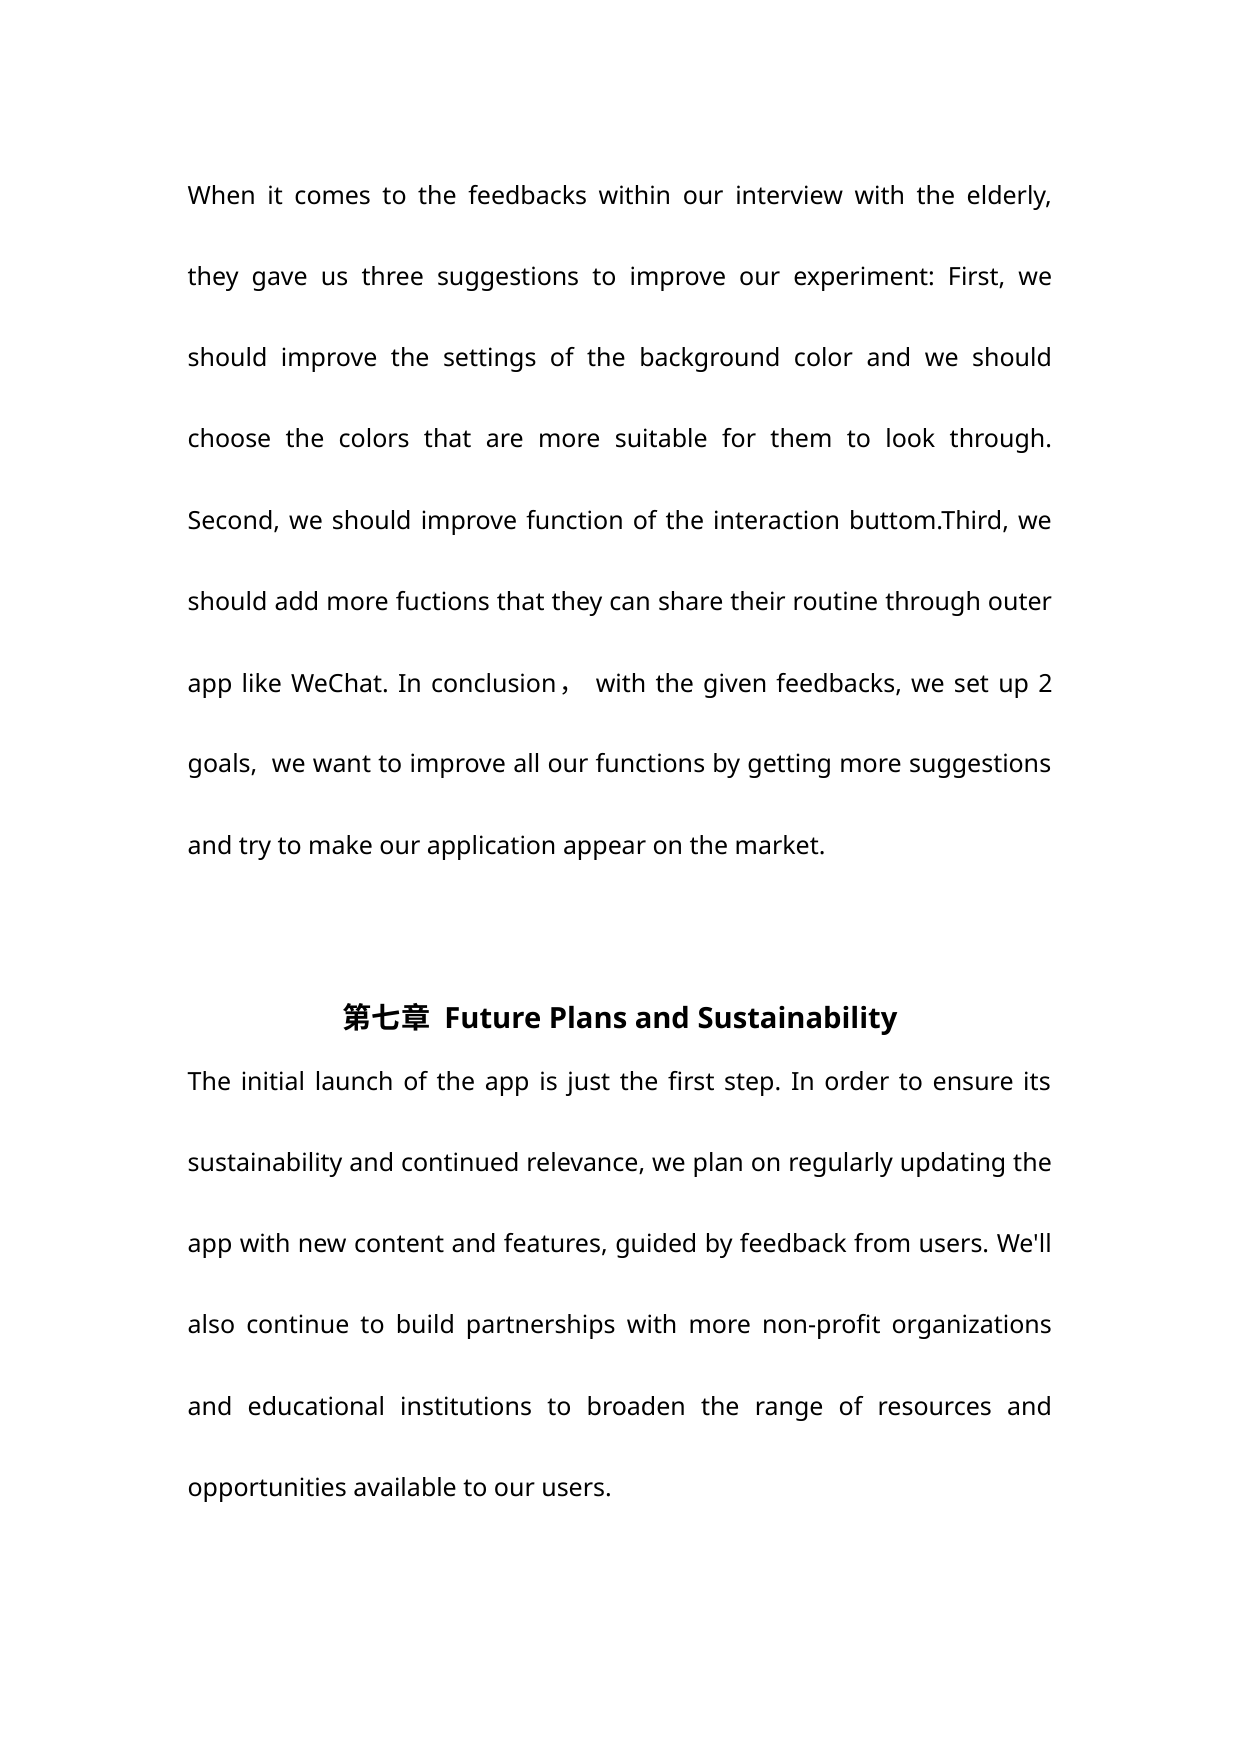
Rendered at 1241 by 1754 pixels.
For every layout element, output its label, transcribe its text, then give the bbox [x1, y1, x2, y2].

list Future Plans and Sustainability [187, 983, 1053, 1048]
text The initial launch of the app is just the first step. In order to ensure its sustainability and continued relevance, we plan on regularly updating the app with new content and features, guided by feedback from users. We'll also continue to build partnerships with more non-profit organizations and educational institutions to broaden the range of resources and opportunities available to our users. [187, 1048, 1053, 1519]
text When it comes to the feedbacks within our interview with the elderly, they gave us three suggestions to improve our experiment: First, we should improve the settings of the background color and we should choose the colors that are more suitable for them to look through. Second, we should improve function of the interaction buttom.Third, we should add more fuctions that they can share their routine through outer app like WeChat. In conclusion， with the given feedbacks, we set up 2 goals, we want to improve all our functions by getting more suggestions and try to make our application appear on the market. [187, 162, 1053, 877]
